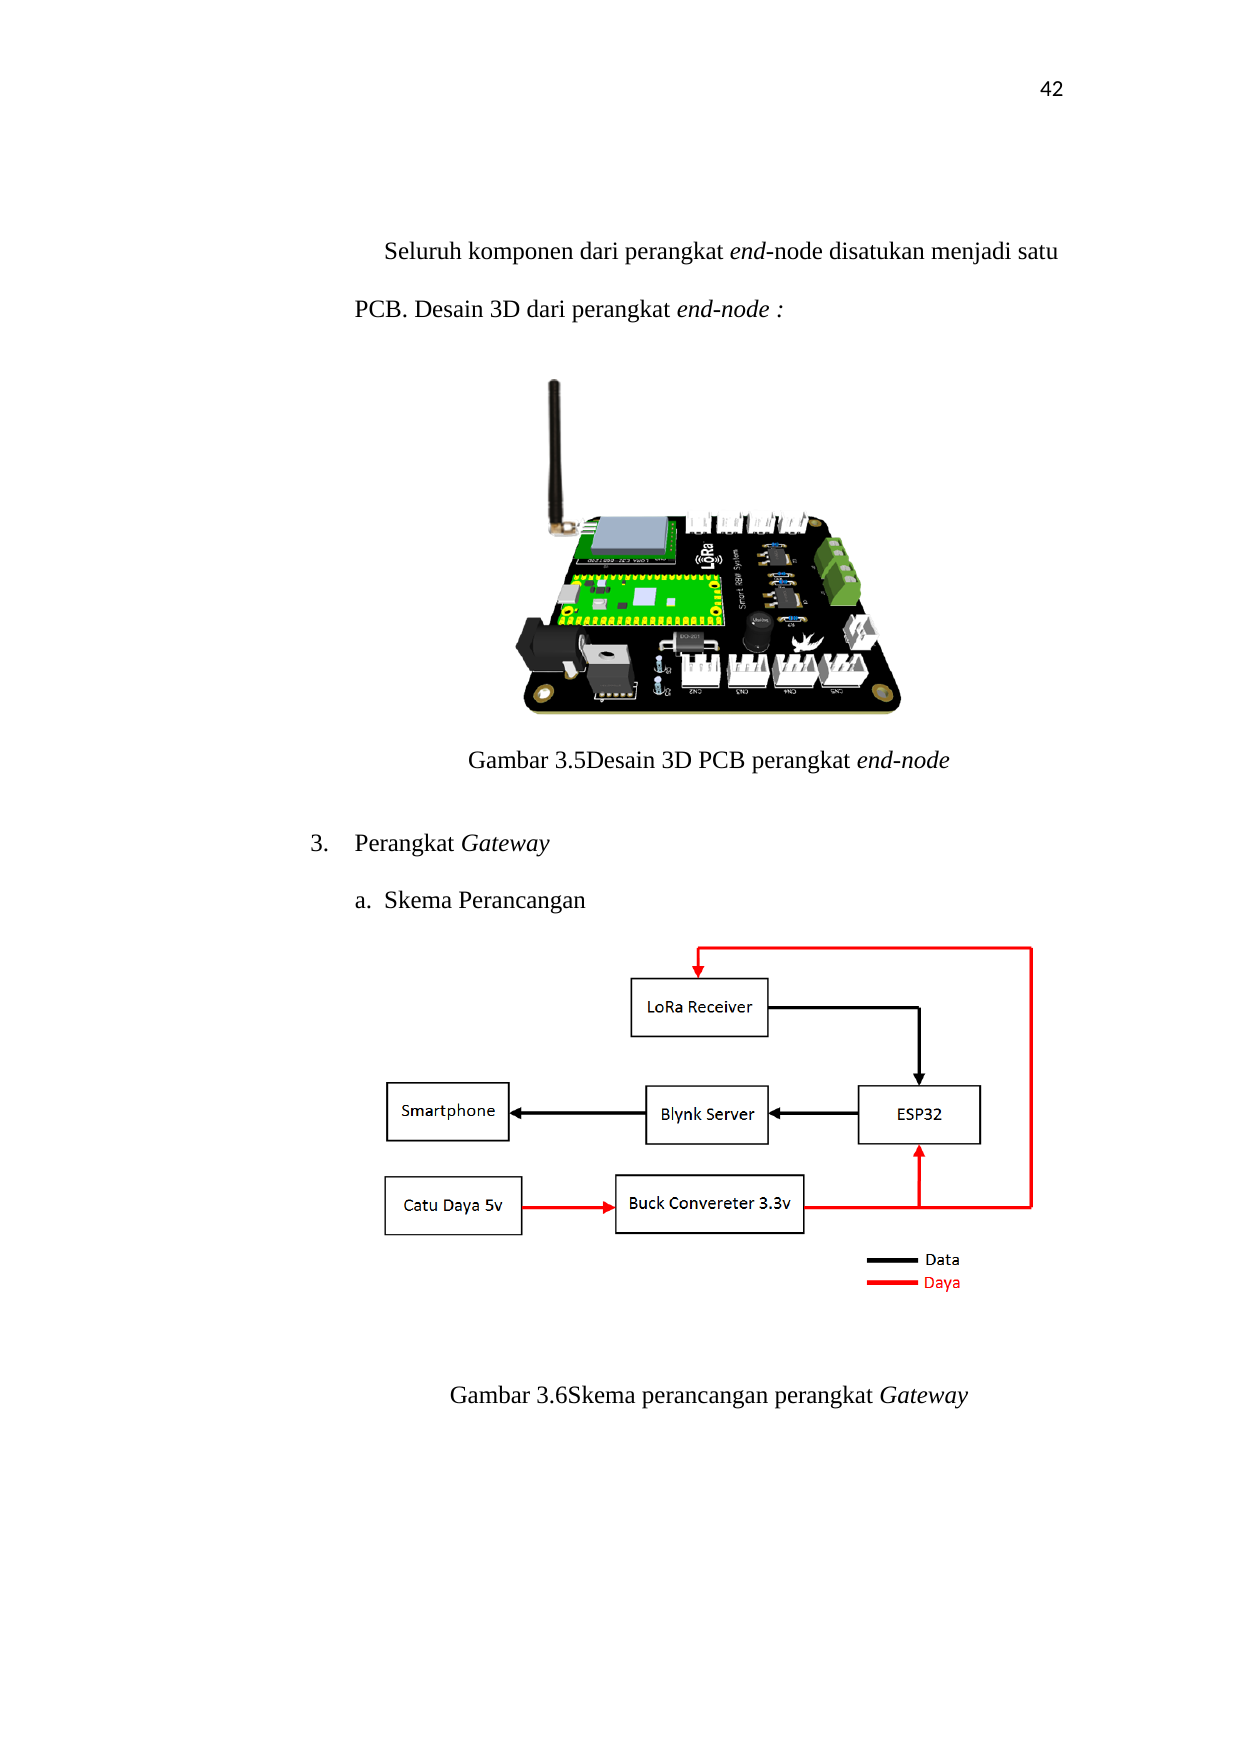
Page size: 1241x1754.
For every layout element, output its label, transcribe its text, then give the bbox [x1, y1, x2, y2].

list Gambar 3.6Skema perancangan perangkat Gateway [354, 1380, 1063, 1409]
text Gambar 3.5Desain 3D PCB perangkat end-node [354, 745, 1063, 774]
text Seluruh komponen dari perangkat end-node disatukan menjadi satu PCB. Desain 3D dari perangkat end-node : [354, 236, 1063, 322]
picture [508, 372, 910, 718]
list Skema Perancangan [354, 885, 1063, 914]
picture [366, 942, 1051, 1295]
list Perangkat Gateway [310, 828, 1063, 857]
